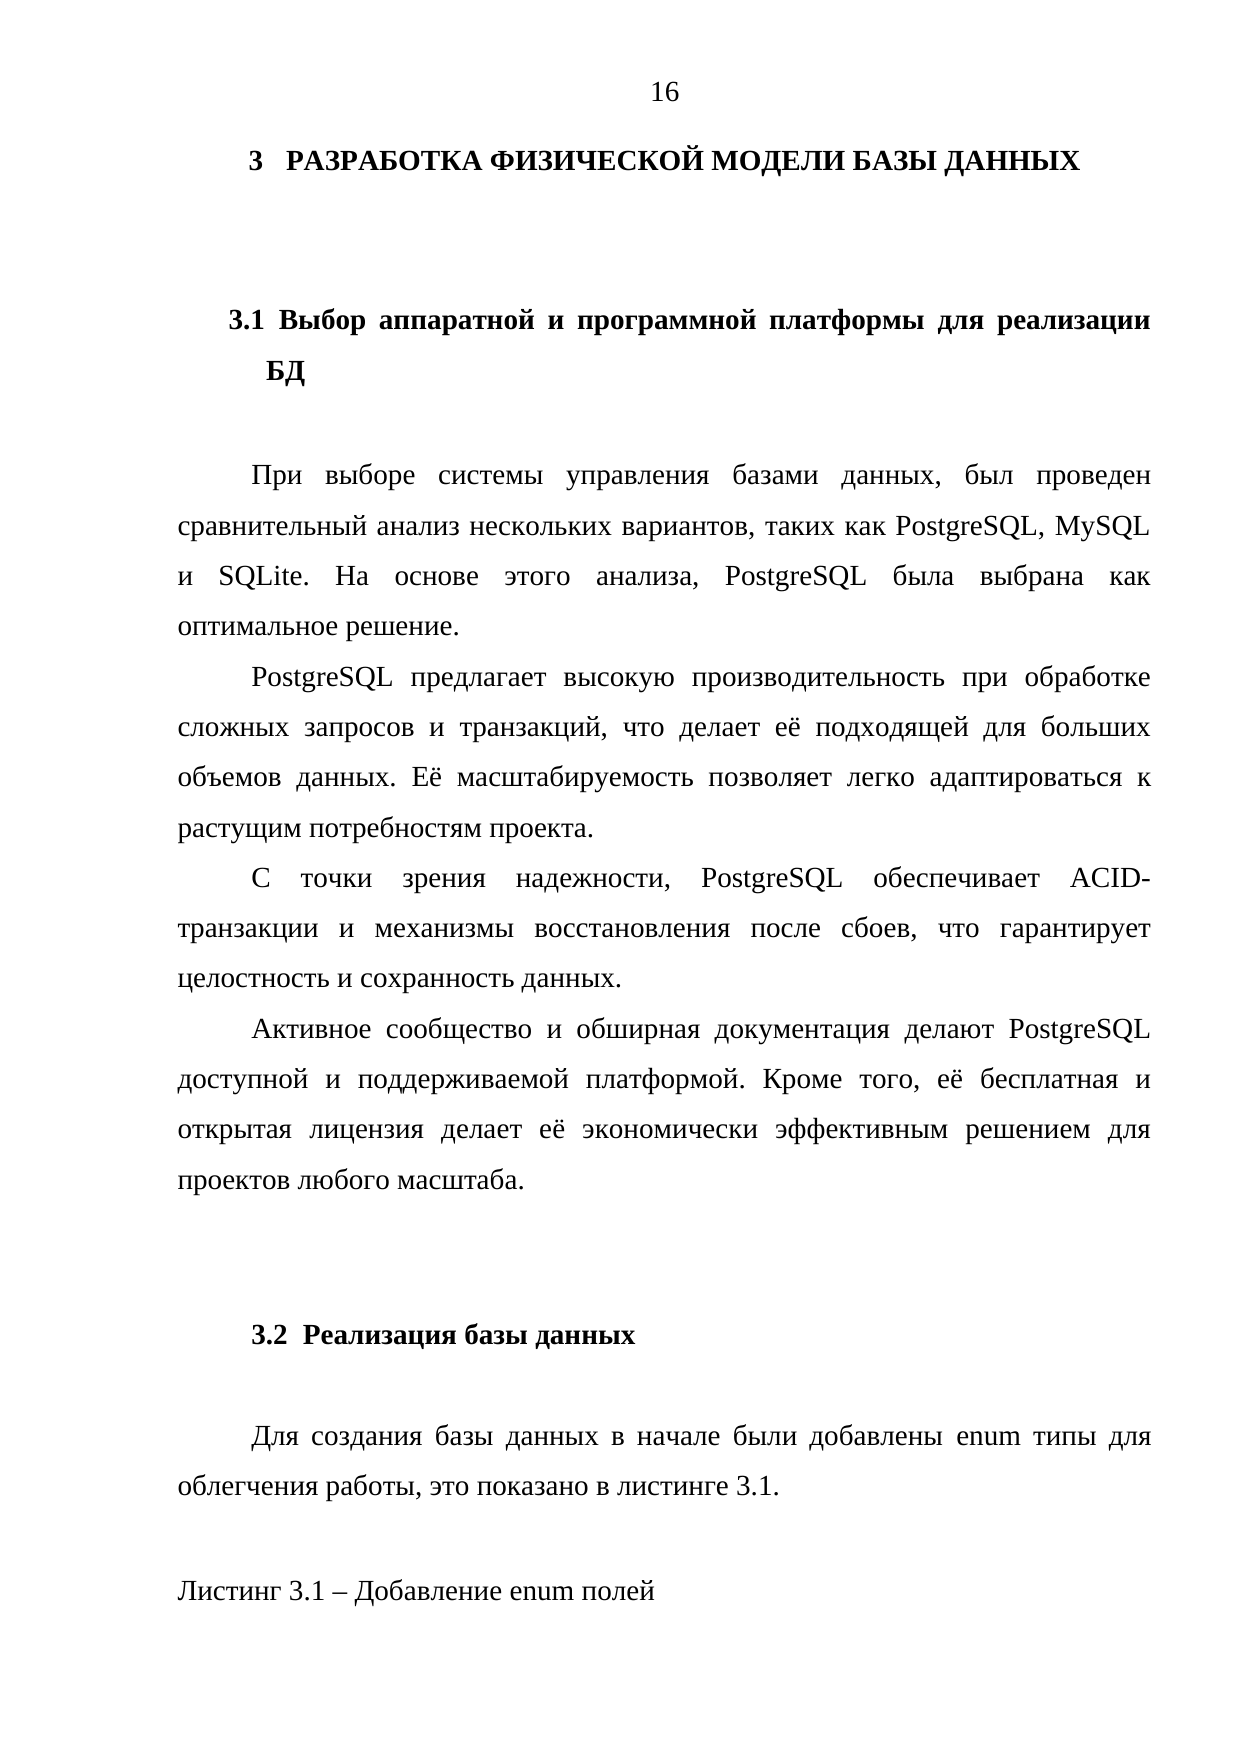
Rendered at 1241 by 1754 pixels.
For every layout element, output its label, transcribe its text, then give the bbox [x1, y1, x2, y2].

list С точки зрения надежности, PostgreSQL обеспечивает ACID-транзакции и механизмы восстановления после сбоев, что гарантирует целостность и сохранность данных. [177, 860, 1152, 994]
list PostgreSQL предлагает высокую производительность при обработке сложных запросов и транзакций, что делает её подходящей для больших объемов данных. Её масштабируемость позволяет легко адаптироваться к растущим потребностям проекта. [177, 659, 1152, 843]
subtitle РАЗРАБОТКА ФИЗИЧЕСКОЙ МОДЕЛИ БАЗЫ ДАННЫХ [177, 143, 1152, 177]
list Активное сообщество и обширная документация делают PostgreSQL доступной и поддерживаемой платформой. Кроме того, её бесплатная и открытая лицензия делает её экономически эффективным решением для проектов любого масштаба. [177, 1011, 1152, 1195]
subtitle Выбор аппаратной и программной платформы для реализации БД [228, 302, 1152, 386]
subtitle Реализация базы данных [251, 1317, 1152, 1351]
list Для создания базы данных в начале были добавлены enum типы для облегчения работы, это показано в листинге 3.1. [177, 1418, 1152, 1501]
text Листинг 3.1 – Добавление enum полей [177, 1573, 1152, 1606]
list При выборе системы управления базами данных, был проведен сравнительный анализ нескольких вариантов, таких как PostgreSQL, MySQL и SQLite. На основе этого анализа, PostgreSQL была выбрана как оптимальное решение. [177, 457, 1152, 642]
